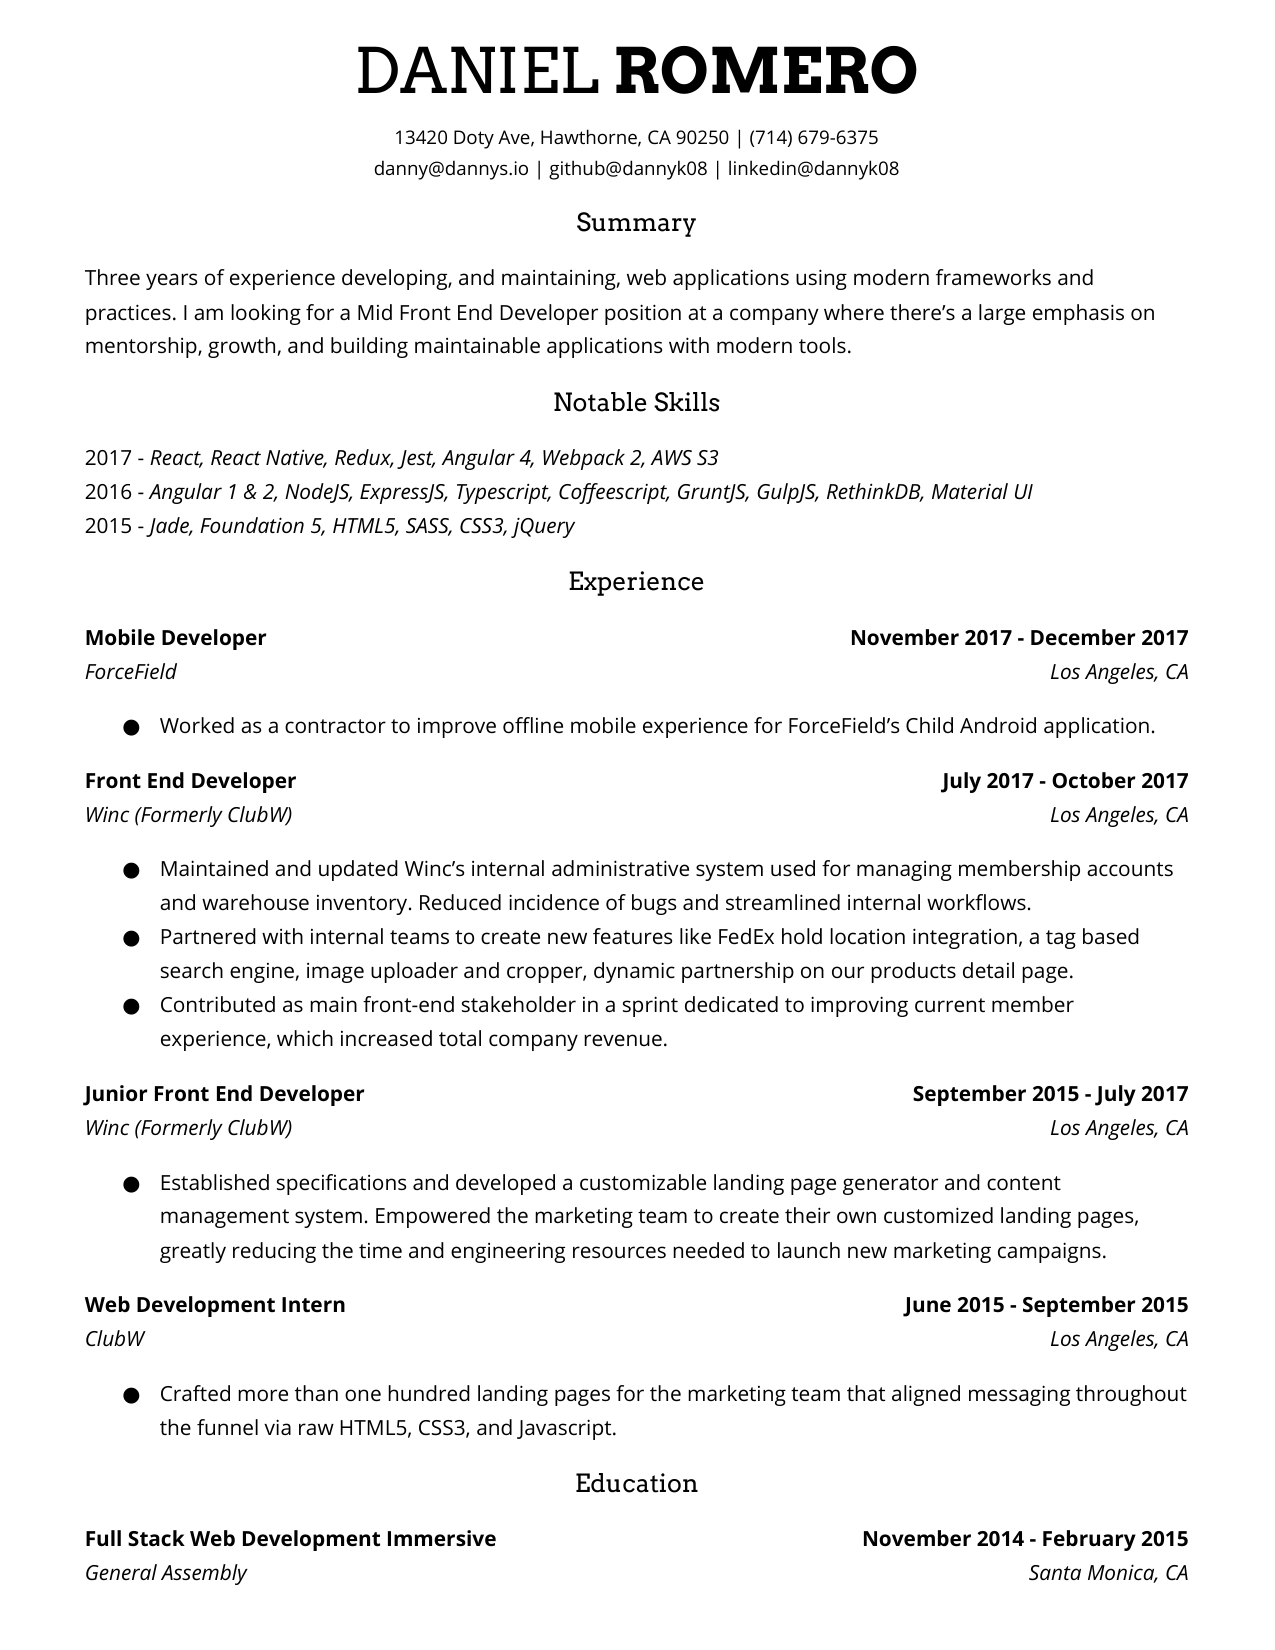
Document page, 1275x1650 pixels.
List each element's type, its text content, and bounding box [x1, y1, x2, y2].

table_header DANIEL ROMERO [74, 32, 1199, 114]
table_cell Experience [74, 555, 1199, 612]
table_cell Education [74, 1457, 1199, 1514]
table_cell Front End Developer Winc (Formerly ClubW) [74, 755, 646, 844]
table_cell Crafted more than one hundred landing pages for the marketing team that aligned messaging throughout the funnel via raw HTML5, CSS3, and Javascript. [74, 1368, 1199, 1457]
table_cell November 2017 - December 2017 Los Angeles, CA [646, 612, 1199, 701]
table_cell Established specifications and developed a customizable landing page generator and content management system. Empowered the marketing team to create their own customized landing pages, greatly reducing the time and engineering resources needed to launch new marketing campaigns. [74, 1157, 1199, 1280]
table_cell Mobile Developer ForceField [74, 612, 646, 701]
table_cell November 2014 - February 2015 Santa Monica, CA [646, 1514, 1199, 1602]
table_cell 2017 - React, React Native, Redux, Jest, Angular 4, Webpack 2, AWS S3 2016 - Angular 1 & 2, NodeJS, ExpressJS, Typescript, Coffeescript, GruntJS, GulpJS, RethinkDB, Material UI 2015 - Jade, Foundation 5, HTML5, SASS, CSS3, jQuery [74, 433, 1199, 555]
table_cell June 2015 - September 2015 Los Angeles, CA [646, 1280, 1199, 1368]
table_cell September 2015 - July 2017 Los Angeles, CA [646, 1069, 1199, 1157]
table_cell Junior Front End Developer Winc (Formerly ClubW) [74, 1069, 646, 1157]
table_cell Summary [74, 196, 1199, 253]
table_cell Web Development Intern ClubW [74, 1280, 646, 1368]
table_cell Three years of experience developing, and maintaining, web applications using modern frameworks and practices. I am looking for a Mid Front End Developer position at a company where there’s a large emphasis on mentorship, growth, and building maintainable applications with modern tools. [74, 253, 1199, 376]
table_cell 13420 Doty Ave, Hawthorne, CA 90250 | (714) 679-6375 danny@dannys.io | github@dannyk08 | linkedin@dannyk08 [74, 114, 1199, 196]
table_cell Maintained and updated Winc’s internal administrative system used for managing membership accounts and warehouse inventory. Reduced incidence of bugs and streamlined internal workflows. Partnered with internal teams to create new features like FedEx hold location integration, a tag based search engine, image uploader and cropper, dynamic partnership on our products detail page. Contributed as main front-end stakeholder in a sprint dedicated to improving current member experience, which increased total company revenue. [74, 844, 1199, 1069]
table_cell Full Stack Web Development Immersive General Assembly [74, 1514, 646, 1602]
table_cell Worked as a contractor to improve offline mobile experience for ForceField’s Child Android application. [74, 701, 1199, 755]
table_cell Notable Skills [74, 376, 1199, 433]
table_cell July 2017 - October 2017 Los Angeles, CA [646, 755, 1199, 844]
